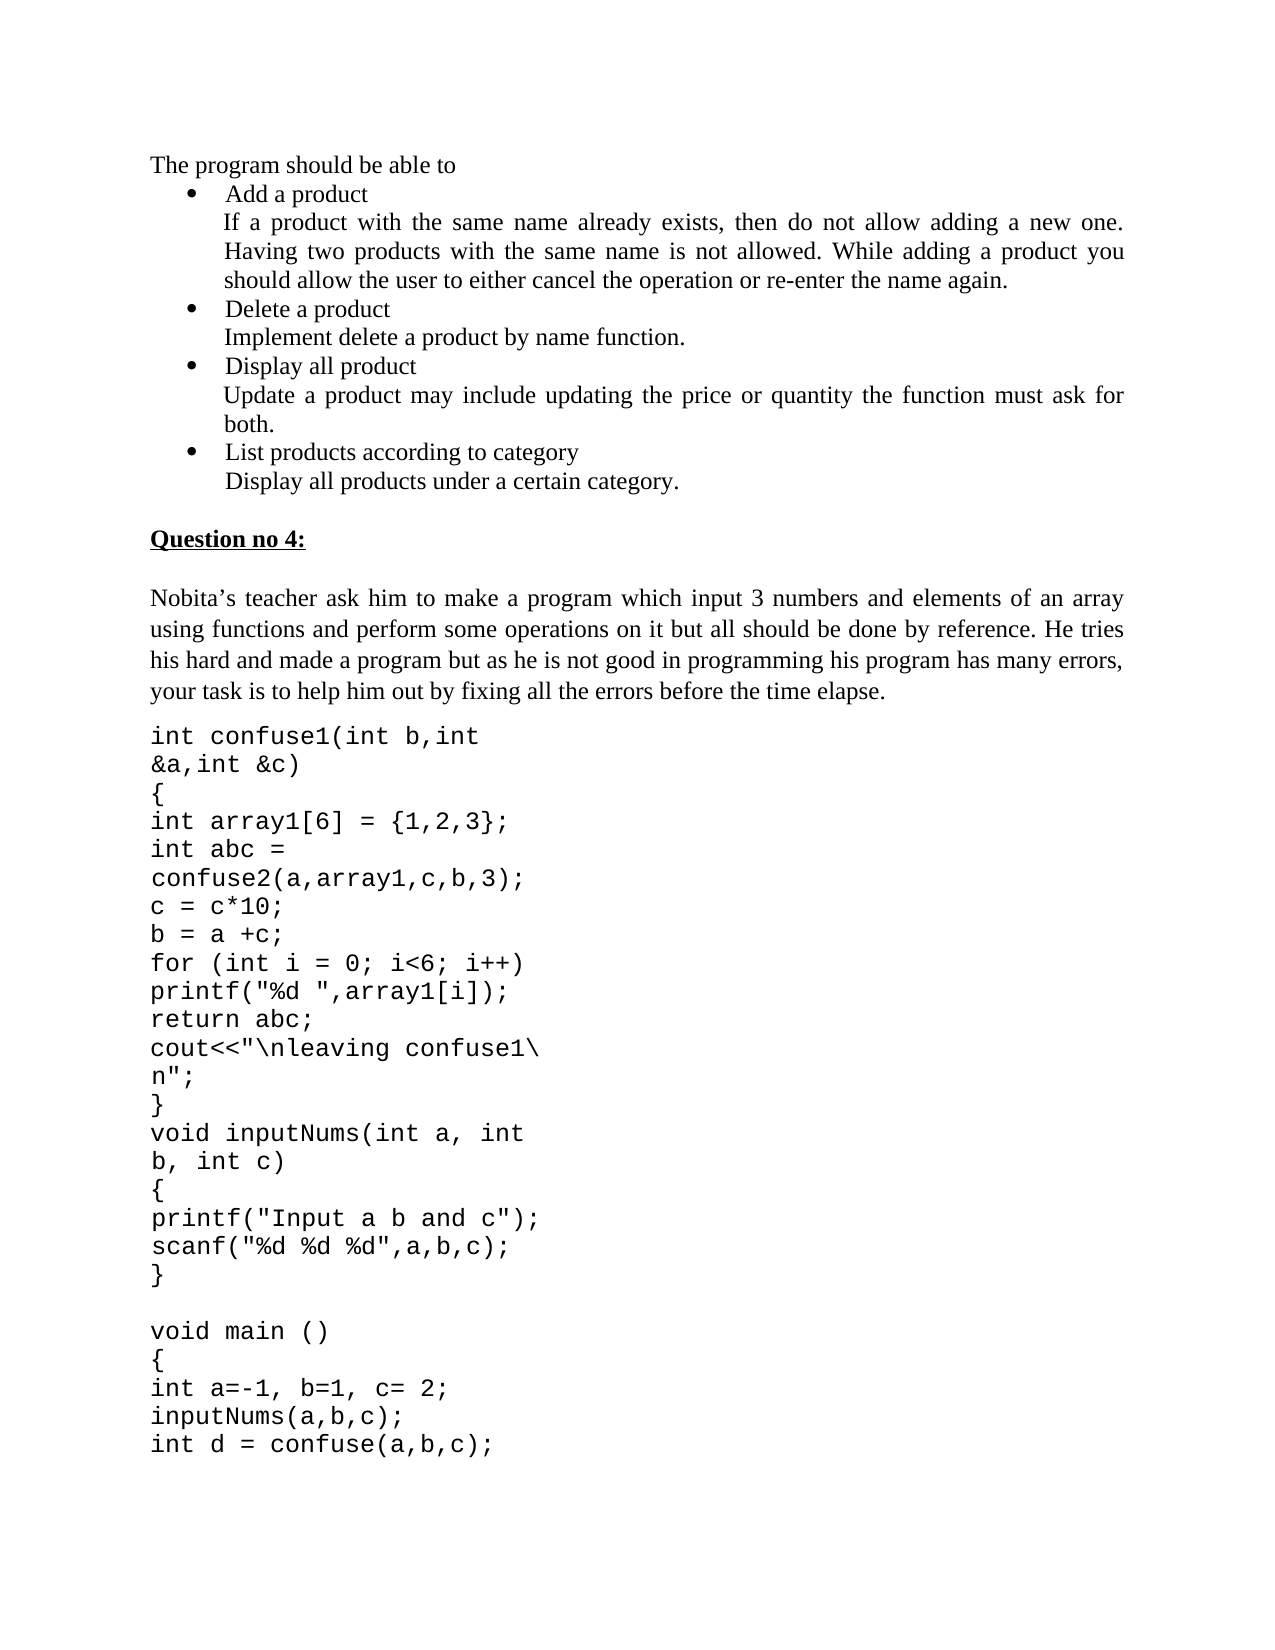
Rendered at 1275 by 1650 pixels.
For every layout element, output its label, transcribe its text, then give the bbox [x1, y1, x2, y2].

text If a product with the same name already exists, then do not allow adding a new one. Having two products with the same name is not allowed. While adding a product you should allow the user to either cancel the operation or re-enter the name again. [223, 207, 1126, 294]
text void main () [150, 1318, 560, 1347]
text scanf("%d %d %d",a,b,c); [150, 1233, 560, 1262]
text return abc; [150, 1007, 560, 1035]
text } [150, 1092, 560, 1120]
text { [150, 1177, 560, 1205]
text printf("%d ",array1[i]); [150, 978, 560, 1007]
text The program should be able to [150, 150, 1126, 179]
text b = a +c; [150, 922, 560, 950]
text Question no 4: [150, 524, 1110, 552]
list Display all product [187, 351, 1126, 380]
text } [150, 1262, 560, 1290]
list List products according to category Display all products under a certain category. [187, 437, 1126, 495]
text int array1[6] = {1,2,3}; [150, 808, 560, 837]
text int confuse1(int b,int &a,int &c) [150, 723, 560, 780]
text for (int i = 0; i<6; i++) [150, 950, 560, 978]
text { [150, 780, 560, 808]
text printf("Input a b and c"); [150, 1205, 560, 1233]
text Update a product may include updating the price or quantity the function must ask for both. [223, 380, 1126, 437]
list Nobita’s teacher ask him to make a program which input 3 numbers and elements of an array using functions and perform some operations on it but all should be done by reference. He tries his hard and made a program but as he is not good in programming his program has many errors, your task is to help him out by fixing all the errors before the time elapse. [150, 583, 1125, 704]
text cout<<"\nleaving confuse1\n"; [150, 1035, 560, 1092]
list Delete a product [187, 294, 1126, 322]
text int abc = confuse2(a,array1,c,b,3); [150, 837, 560, 893]
text { [150, 1347, 560, 1375]
text int d = confuse(a,b,c); [150, 1432, 560, 1460]
text int a=-1, b=1, c= 2; [150, 1375, 560, 1403]
text c = c*10; [150, 893, 560, 922]
text inputNums(a,b,c); [150, 1403, 560, 1432]
text void inputNums(int a, int b, int c) [150, 1120, 560, 1177]
list Add a product [187, 179, 1126, 207]
text Implement delete a product by name function. [224, 322, 1126, 351]
